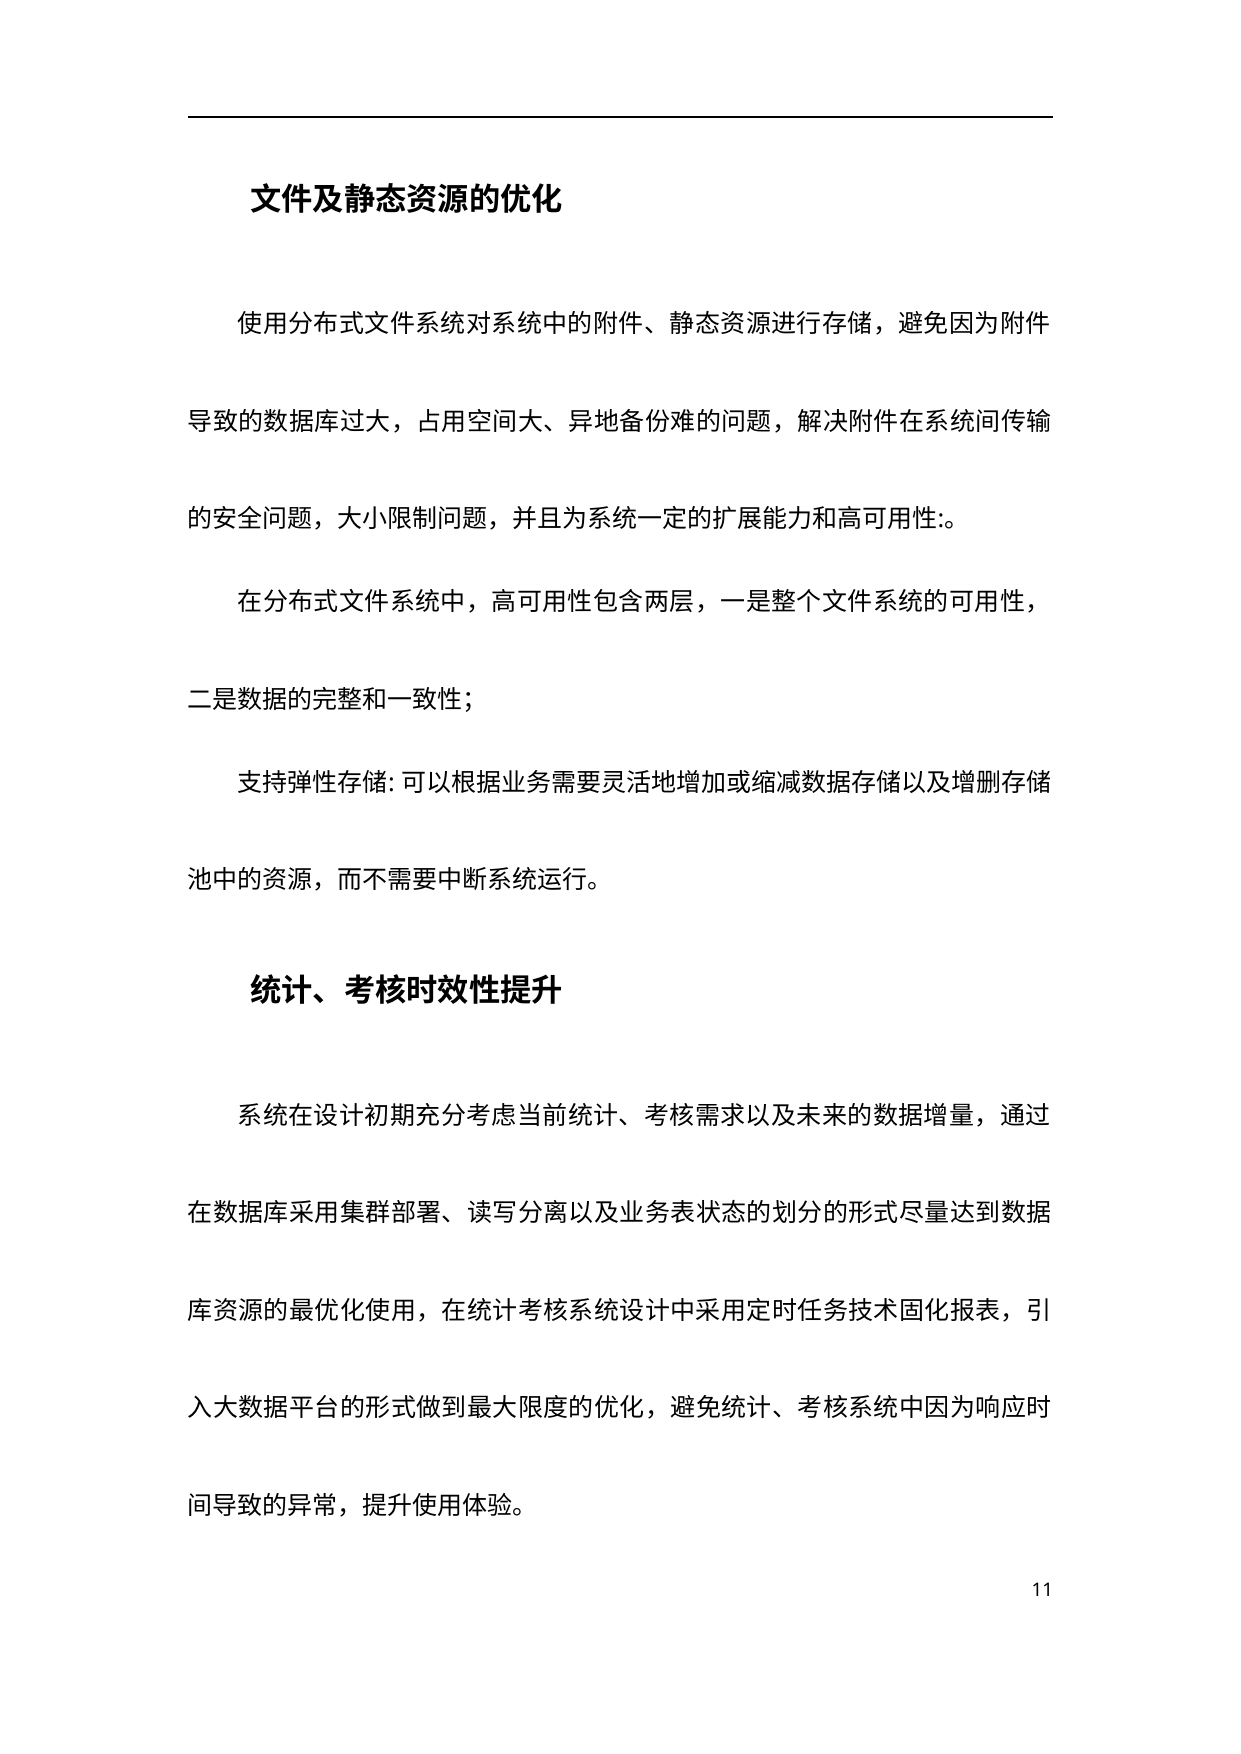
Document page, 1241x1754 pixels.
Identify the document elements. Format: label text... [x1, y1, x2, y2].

subtitle 文件及静态资源的优化 [187, 164, 1053, 229]
subtitle 统计、考核时效性提升 [187, 956, 1053, 1021]
text 系统在设计初期充分考虑当前统计、考核需求以及未来的数据增量，通过在数据库采用集群部署、读写分离以及业务表状态的划分的形式尽量达到数据库资源的最优化使用，在统计考核系统设计中采用定时任务技术固化报表，引入大数据平台的形式做到最大限度的优化，避免统计、考核系统中因为响应时间导致的异常，提升使用体验。 [187, 1081, 1053, 1536]
text 使用分布式文件系统对系统中的附件、静态资源进行存储，避免因为附件导致的数据库过大，占用空间大、异地备份难的问题，解决附件在系统间传输的安全问题，大小限制问题，并且为系统一定的扩展能力和高可用性:。 [187, 289, 1053, 549]
text 支持弹性存储: 可以根据业务需要灵活地增加或缩减数据存储以及增删存储池中的资源，而不需要中断系统运行。 [187, 748, 1053, 911]
text 在分布式文件系统中，高可用性包含两层，一是整个文件系统的可用性，二是数据的完整和一致性； [187, 567, 1053, 730]
